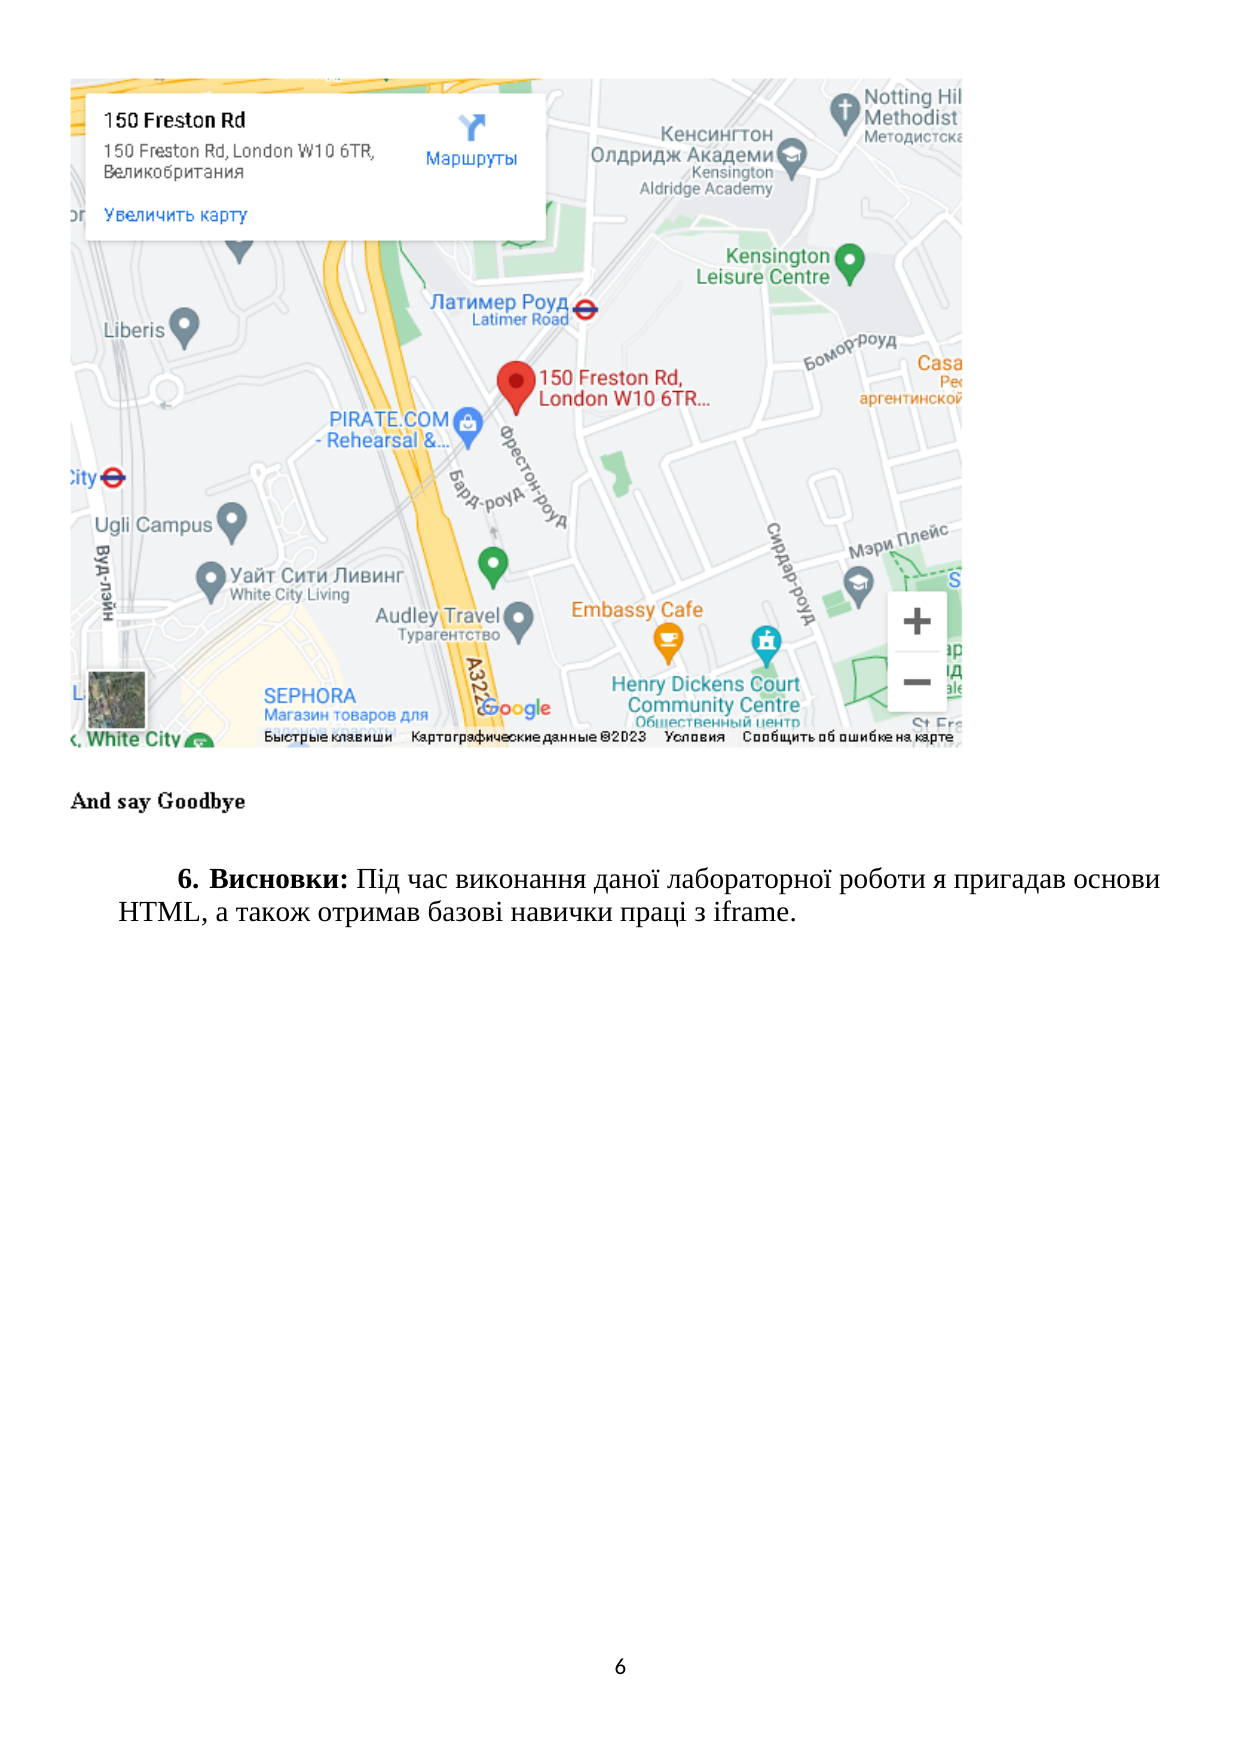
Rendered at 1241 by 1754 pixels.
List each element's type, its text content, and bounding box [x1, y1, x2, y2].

picture [59, 59, 1182, 834]
subtitle Висновки: Під час виконання даної лабораторної роботи я пригадав основи HTML, а також отримав базові навички праці з iframe. [118, 861, 1181, 928]
